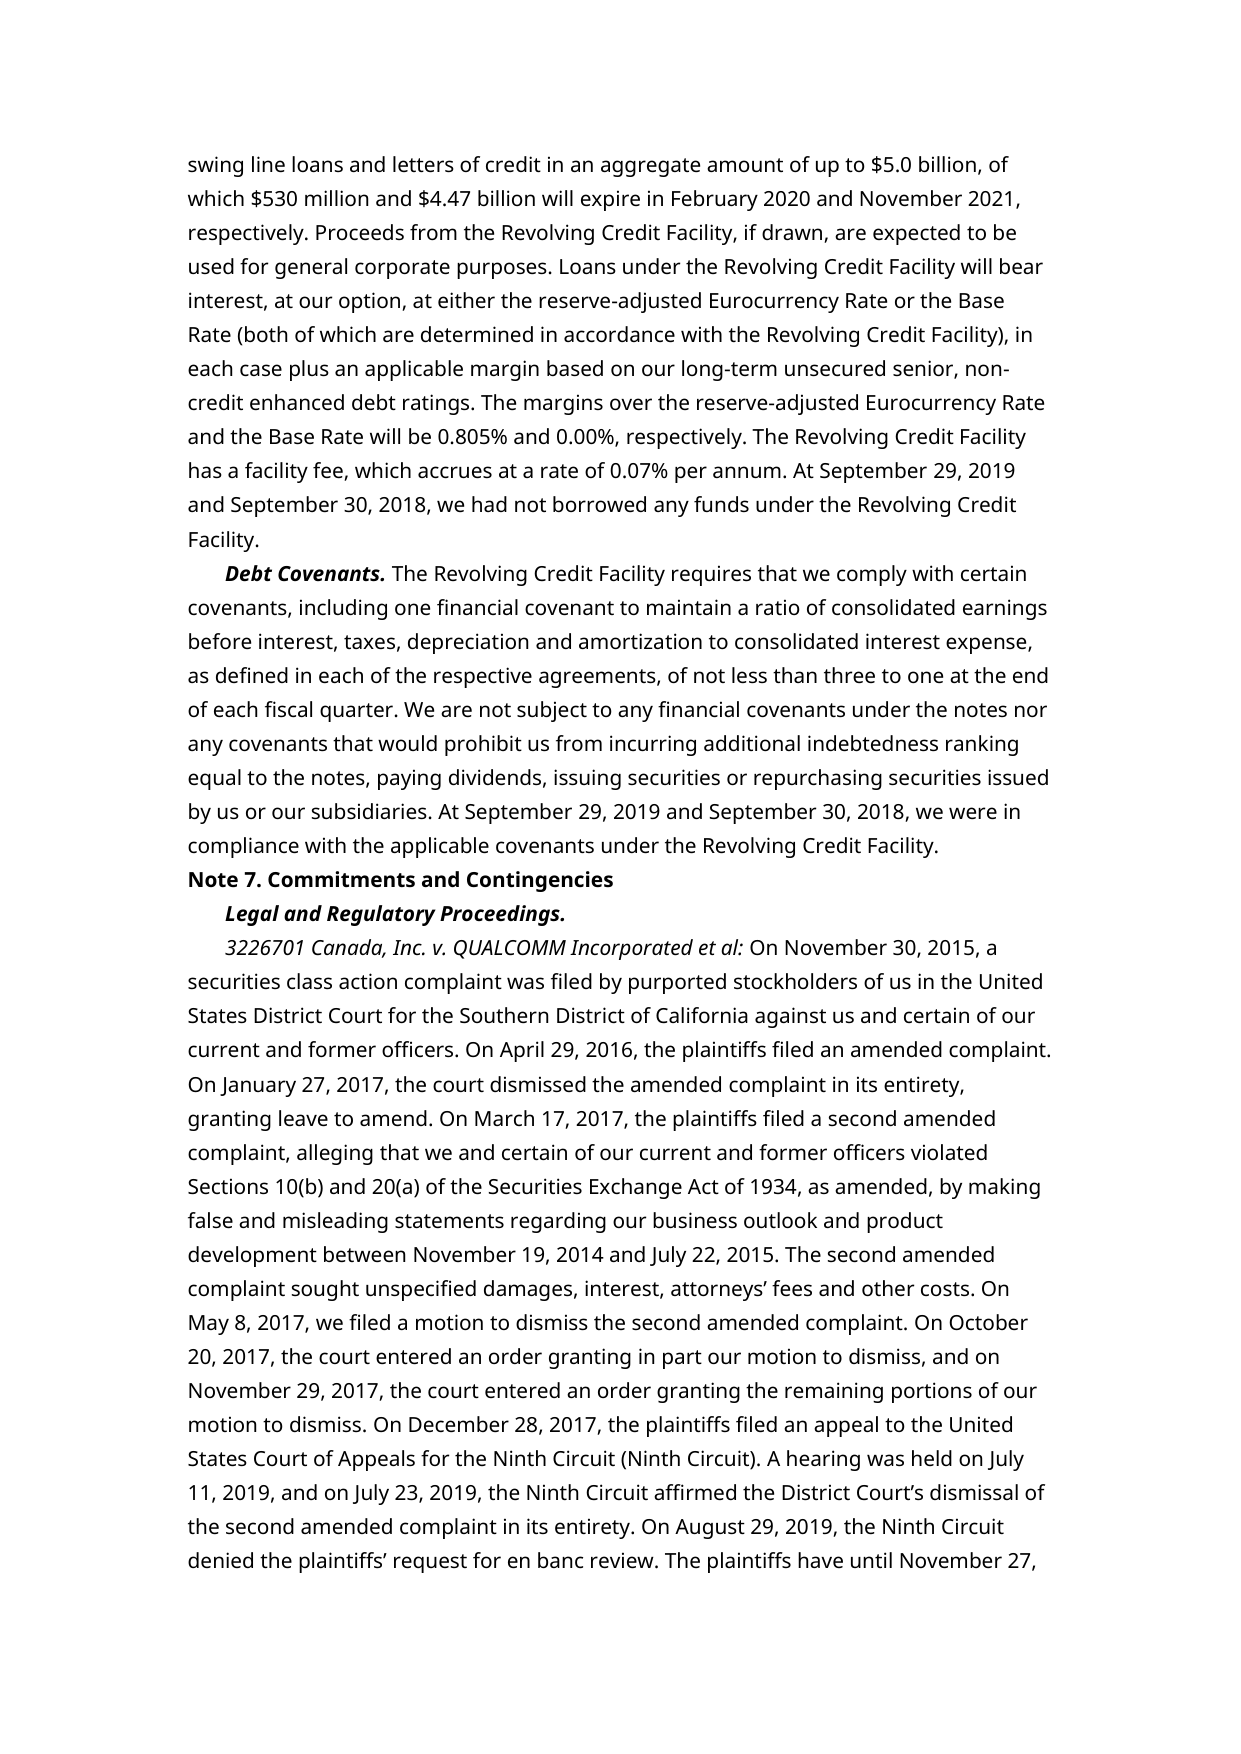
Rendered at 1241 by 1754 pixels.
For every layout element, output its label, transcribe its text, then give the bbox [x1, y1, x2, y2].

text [187, 150, 1053, 553]
text Legal and Regulatory Proceedings. [187, 899, 1053, 928]
text Debt Covenants. The Revolving Credit Facility requires that we comply with certain covenants, including one financial covenant to maintain a ratio of consolidated earnings before interest, taxes, depreciation and amortization to consolidated interest expense, as defined in each of the respective agreements, of not less than three to one at the end of each fiscal quarter. We are not subject to any financial covenants under the notes nor any covenants that would prohibit us from incurring additional indebtedness ranking equal to the notes, paying dividends, issuing securities or repurchasing securities issued by us or our subsidiaries. At September 29, 2019 and September 30, 2018, we were in compliance with the applicable covenants under the Revolving Credit Facility. [187, 559, 1053, 860]
text Note 7. Commitments and Contingencies [187, 865, 1053, 894]
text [187, 933, 1053, 1575]
